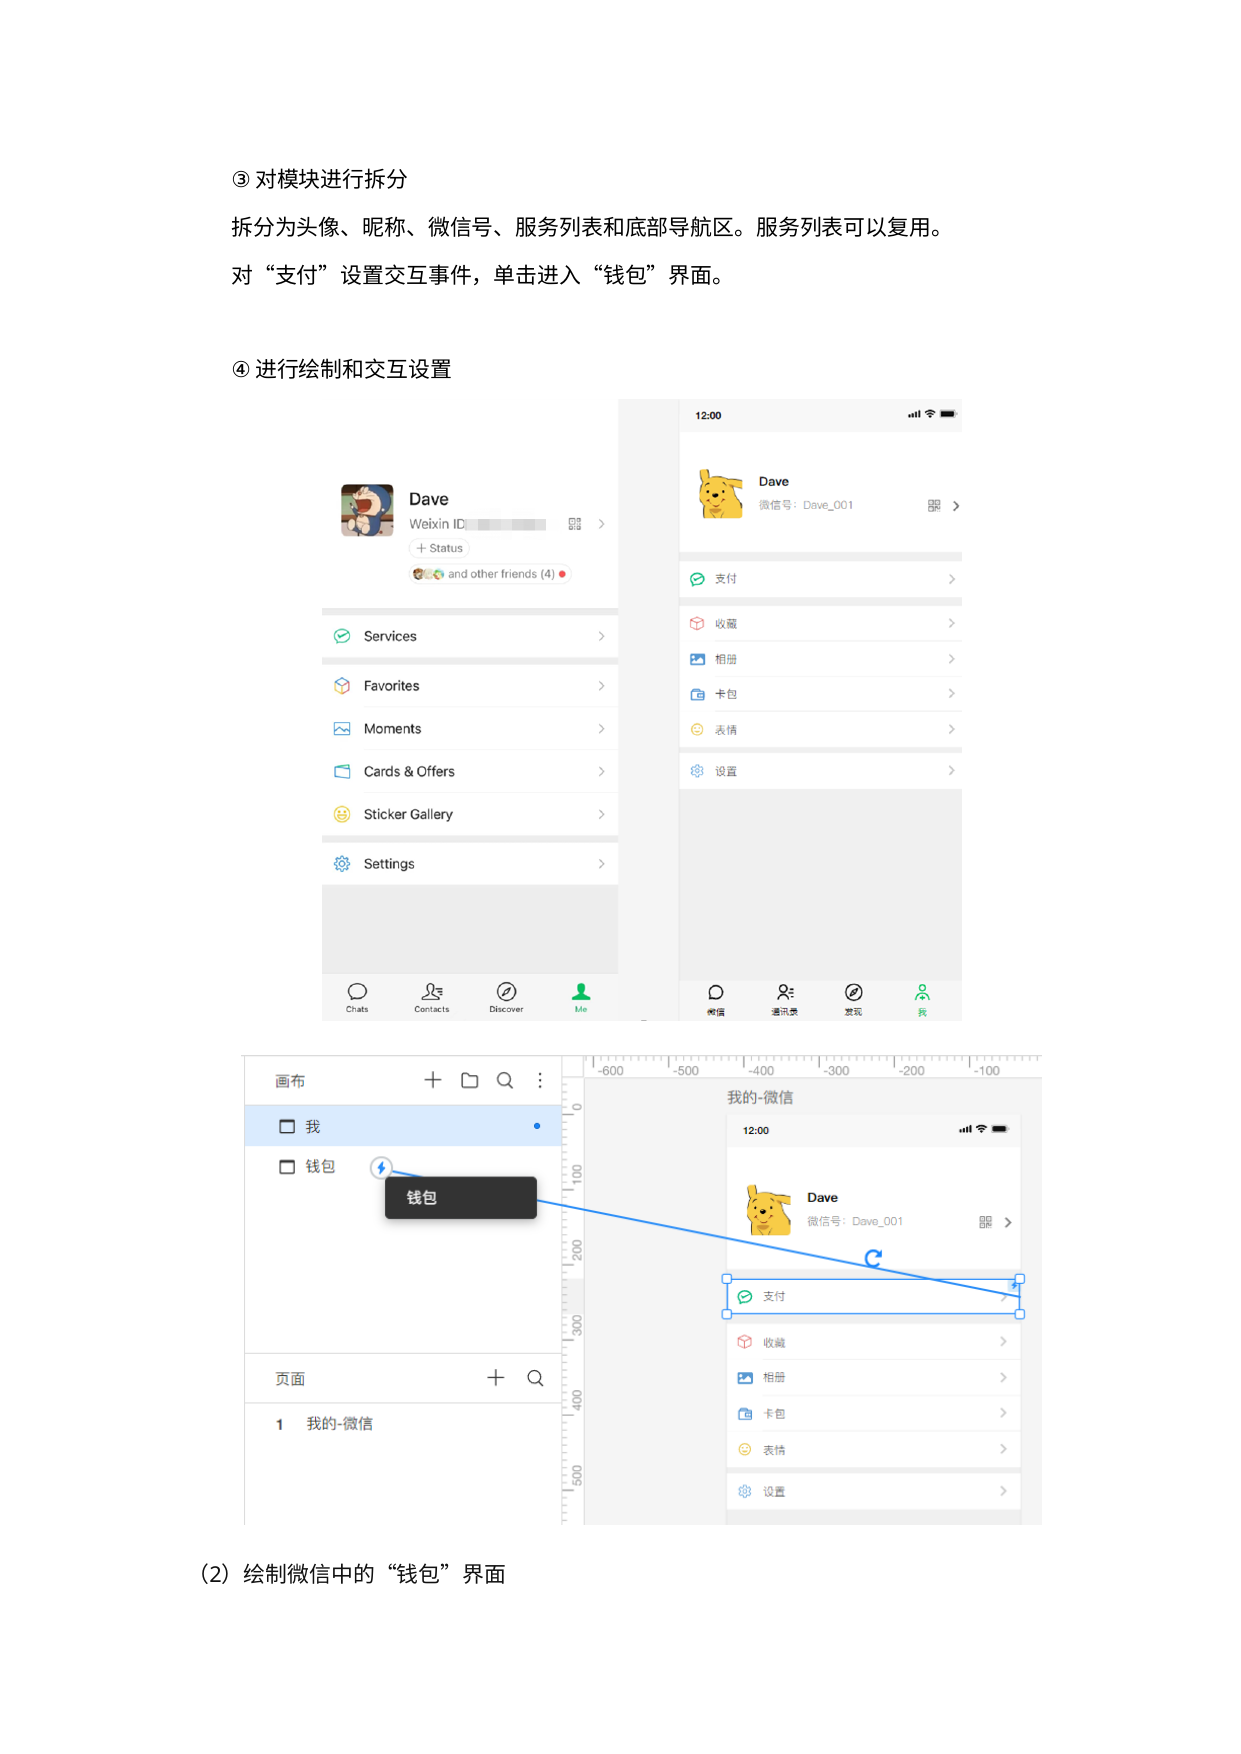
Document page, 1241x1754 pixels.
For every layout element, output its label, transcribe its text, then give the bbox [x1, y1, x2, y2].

text 拆分为头像、昵称、微信号、服务列表和底部导航区。服务列表可以复用。 [187, 210, 1053, 242]
text （2）绘制微信中的“钱包”界面 [187, 1557, 1053, 1589]
picture [322, 399, 962, 1021]
picture [241, 1053, 1042, 1525]
text ④进行绘制和交互设置 [187, 352, 1053, 384]
text 对“支付”设置交互事件，单击进入“钱包”界面。 [187, 258, 1053, 289]
text ③对模块进行拆分 [187, 162, 1053, 194]
